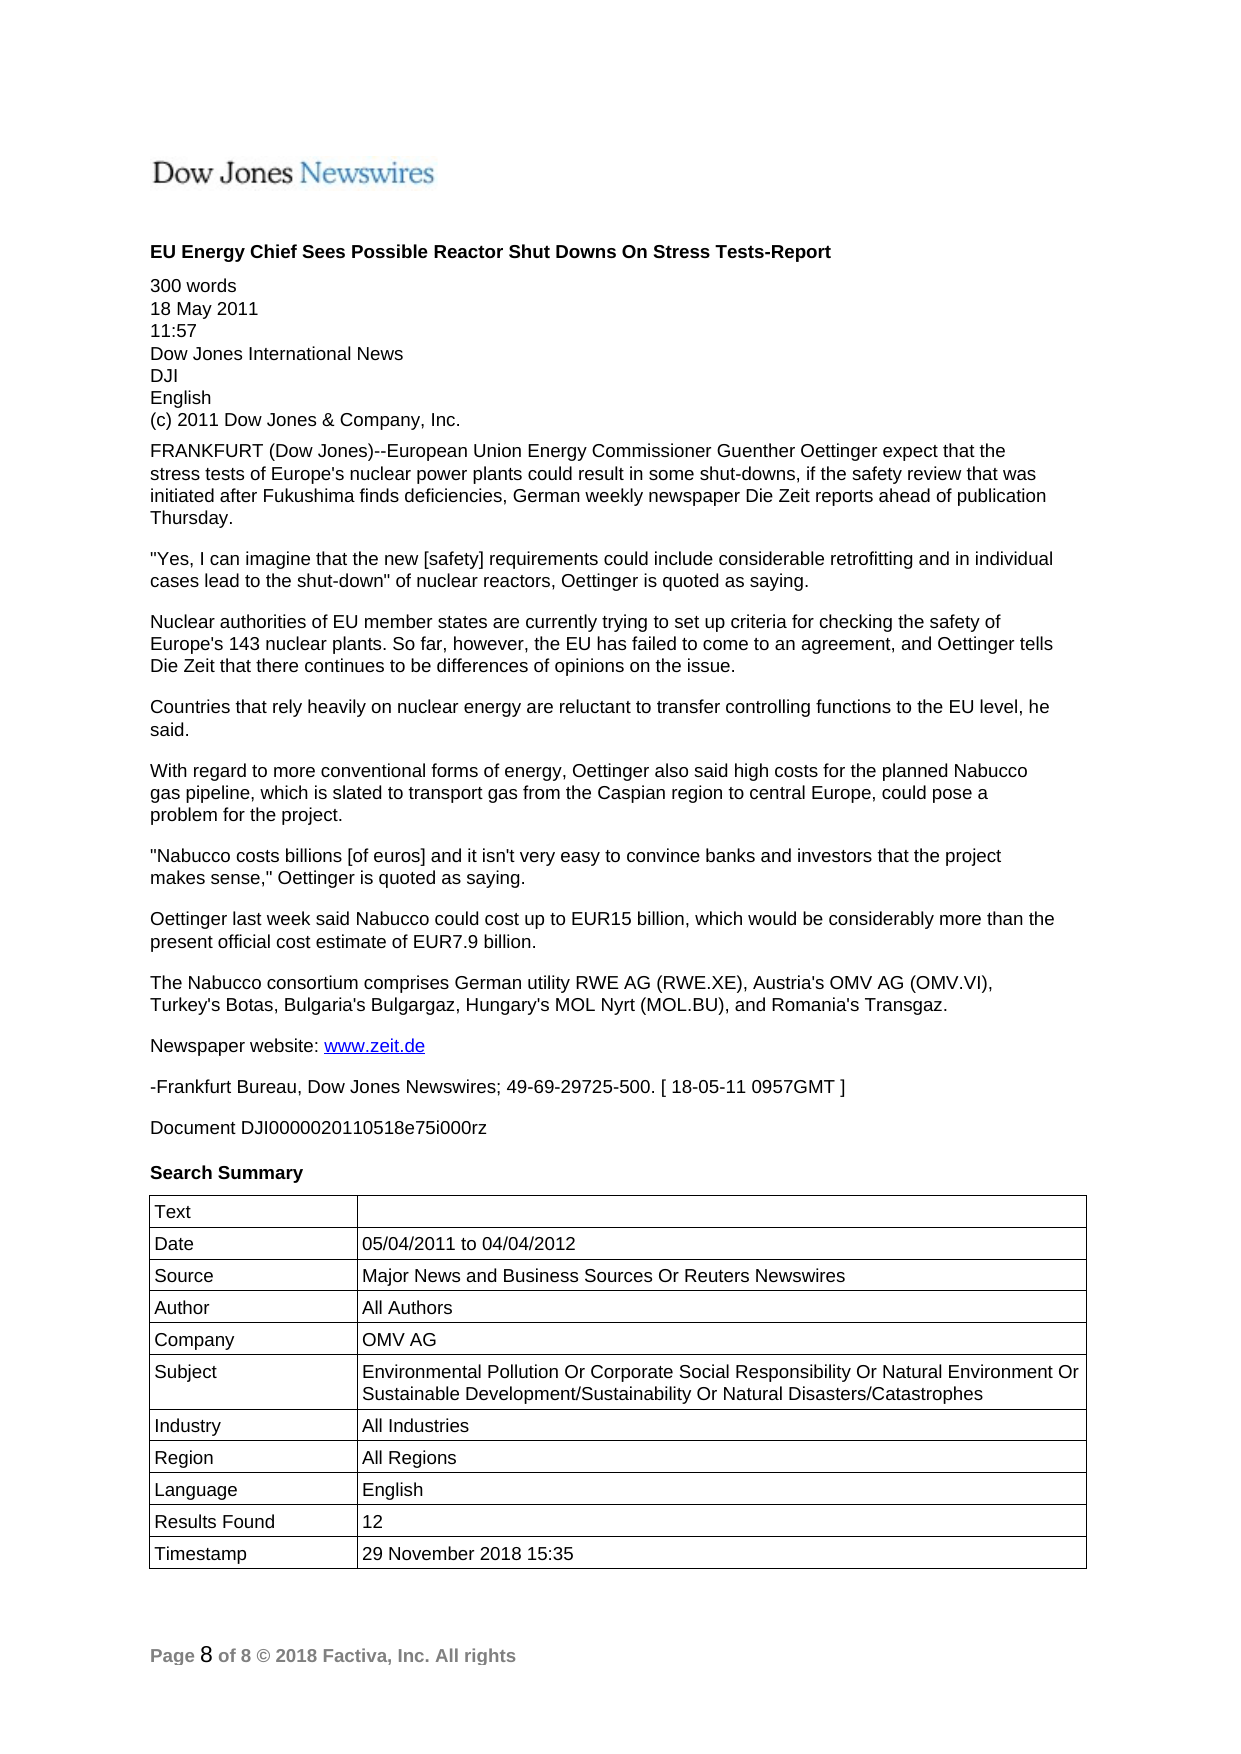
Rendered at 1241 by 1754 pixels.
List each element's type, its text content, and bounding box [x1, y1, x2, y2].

text "Nabucco costs billions [of euros] and it isn't very easy to convince banks and investors that the project makes sense," Oettinger is quoted as saying. [150, 845, 1053, 889]
table_cell Region [150, 1441, 357, 1472]
table_cell Environmental Pollution Or Corporate Social Responsibility Or Natural Environment Or Sustainable Development/Sustainability Or Natural Disasters/Catastrophes [358, 1355, 1086, 1408]
table_cell All Authors [358, 1291, 1086, 1322]
table_cell All Regions [358, 1441, 1086, 1472]
text Nuclear authorities of EU member states are currently trying to set up criteria for checking the safety of Europe's 143 nuclear plants. So far, however, the EU has failed to come to an agreement, and Oettinger tells Die Zeit that there continues to be differences of opinions on the issue. [150, 611, 1071, 677]
text Newspaper website: www.zeit.de [150, 1035, 1098, 1056]
table_cell Industry [150, 1410, 357, 1440]
text 18 May 2011 [150, 297, 1098, 319]
text English [150, 387, 1098, 408]
table_cell Author [150, 1291, 357, 1322]
text FRANKFURT (Dow Jones)--European Union Energy Commissioner Guenther Oettinger expect that the stress tests of Europe's nuclear power plants could result in some shut-downs, if the safety review that was initiated after Fukushima finds deficiencies, German weekly newspaper Die Zeit reports ahead of publication Thursday. [150, 440, 1053, 528]
table_cell Company [150, 1323, 357, 1354]
text "Yes, I can imagine that the new [safety] requirements could include considerable retrofitting and in individual cases lead to the shut-down" of nuclear reactors, Oettinger is quoted as saying. [150, 548, 1098, 591]
table_cell Date [150, 1228, 357, 1258]
table_cell All Industries [358, 1410, 1086, 1440]
table_header Text [150, 1196, 357, 1227]
table_cell Language [150, 1473, 357, 1504]
subtitle EU Energy Chief Sees Possible Reactor Shut Downs On Stress Tests-Report [150, 241, 1098, 262]
picture [150, 156, 438, 191]
text Countries that rely heavily on nuclear energy are reluctant to transfer controlling functions to the EU level, he said. [150, 696, 1071, 740]
text With regard to more conventional forms of energy, Oettinger also said high costs for the planned Nabucco gas pipeline, which is slated to transport gas from the Caspian region to central Europe, could pose a problem for the project. [150, 759, 1029, 826]
text The Nabucco consortium comprises German utility RWE AG (RWE.XE), Austria's OMV AG (OMV.VI), Turkey's Botas, Bulgaria's Bulgargaz, Hungary's MOL Nyrt (MOL.BU), and Romania's Transgaz. [150, 971, 1053, 1015]
table_cell English [358, 1473, 1086, 1504]
table_cell Major News and Business Sources Or Reuters Newswires [358, 1260, 1086, 1290]
text (c) 2011 Dow Jones & Company, Inc. [150, 409, 1098, 431]
text 11:57 [150, 320, 1098, 341]
text 300 words [150, 275, 1098, 296]
table_cell Results Found [150, 1505, 357, 1536]
table_cell Timestamp [150, 1537, 357, 1568]
table_cell Subject [150, 1355, 357, 1408]
text Dow Jones International News DJI [150, 342, 405, 386]
text -Frankfurt Bureau, Dow Jones Newswires; 49-69-29725-500. [ 18-05-11 0957GMT ] Document DJI0000020110518e75i000rz [150, 1076, 847, 1139]
table_cell 29 November 2018 15:35 [358, 1537, 1086, 1568]
table_header [358, 1196, 1086, 1227]
table_cell OMV AG [358, 1323, 1086, 1354]
subtitle Search Summary [150, 1162, 1098, 1183]
table_cell 12 [358, 1505, 1086, 1536]
table_cell Source [150, 1260, 357, 1290]
text Oettinger last week said Nabucco could cost up to EUR15 billion, which would be considerably more than the present official cost estimate of EUR7.9 billion. [150, 908, 1056, 952]
table_cell 05/04/2011 to 04/04/2012 [358, 1228, 1086, 1258]
